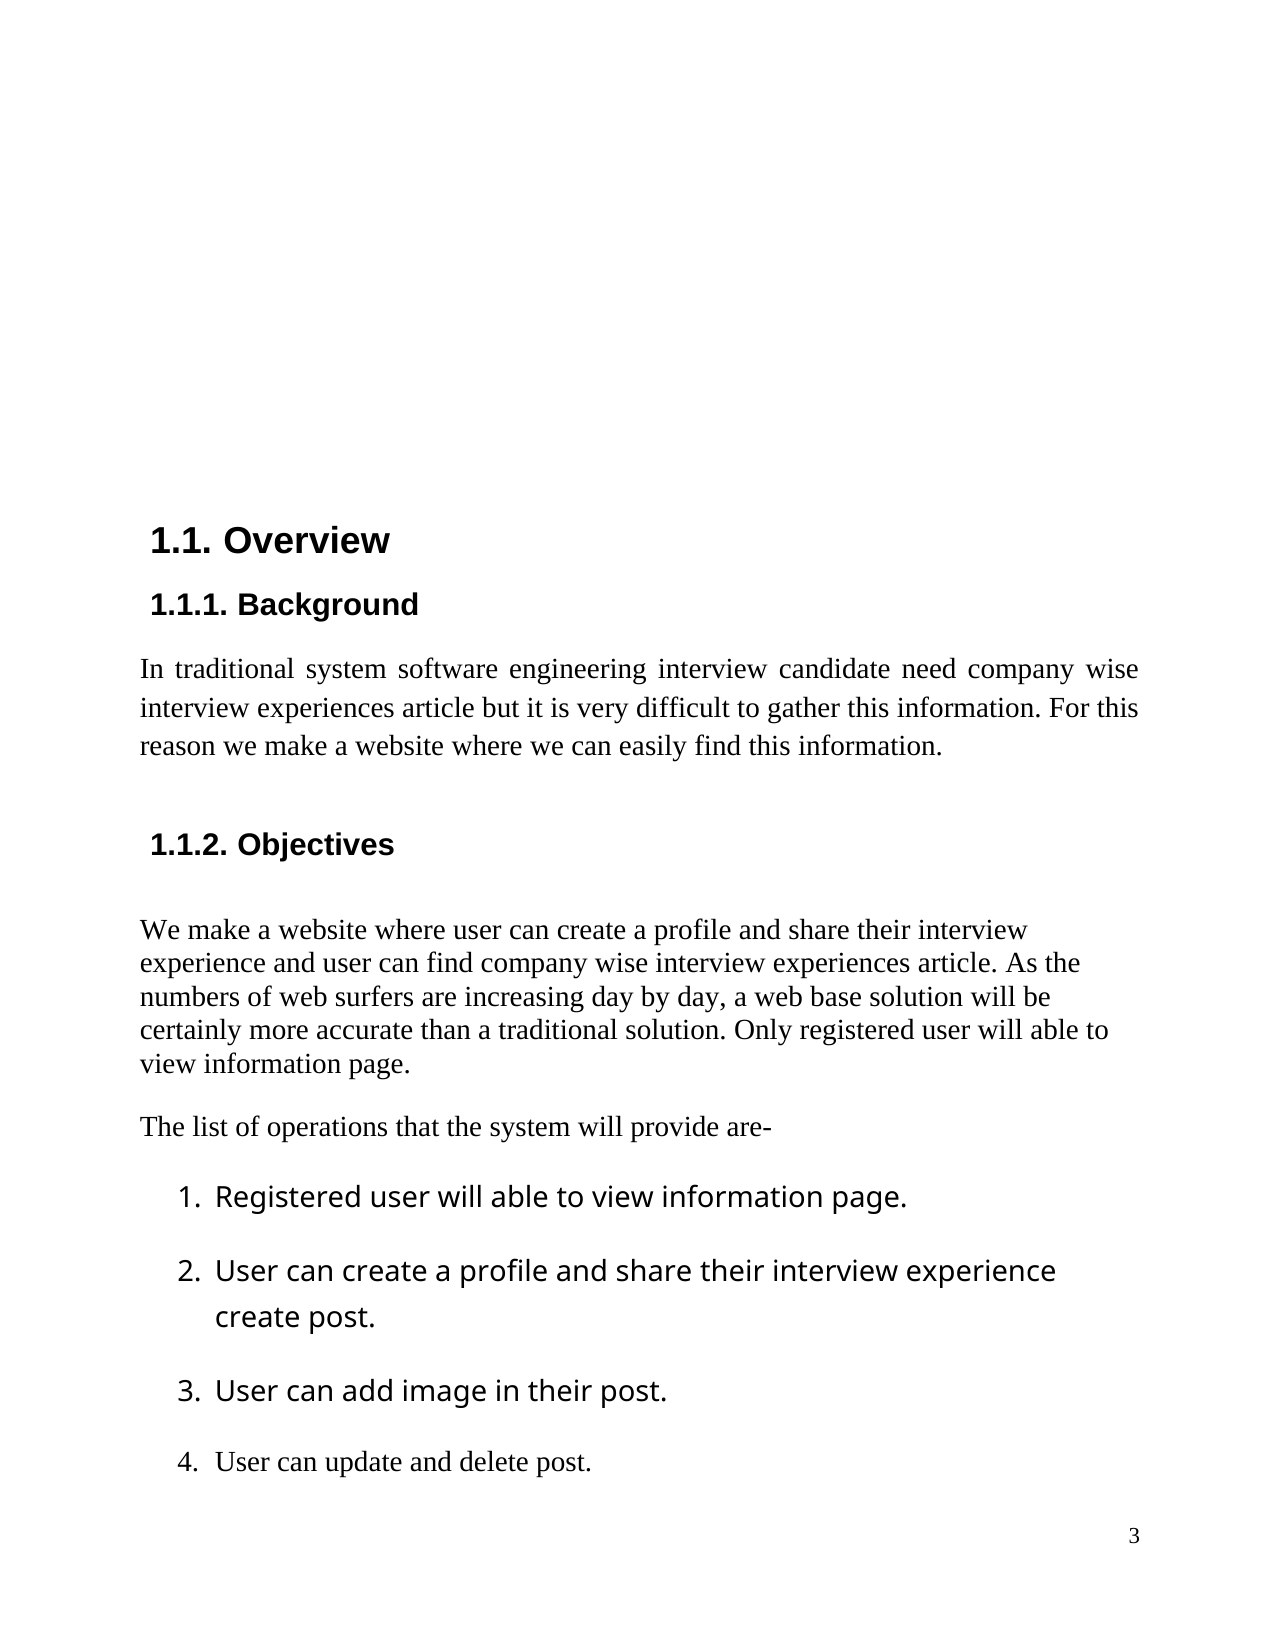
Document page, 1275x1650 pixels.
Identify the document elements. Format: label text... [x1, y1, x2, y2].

list User can add image in their post. [177, 1370, 1139, 1410]
list User can update and delete post. [177, 1444, 1139, 1478]
list Objectives [150, 826, 1139, 862]
list Registered user will able to view information page. [177, 1176, 1139, 1216]
list Background [150, 586, 1139, 622]
text The list of operations that the system will provide are- [139, 1109, 1139, 1142]
list User can create a profile and share their interview experience create post. [177, 1251, 1139, 1336]
text In traditional system software engineering interview candidate need company wise interview experiences article but it is very difficult to gather this information. For this reason we make a website where we can easily find this information. [139, 651, 1139, 762]
subtitle Overview [150, 518, 1139, 561]
text We make a website where user can create a profile and share their interview experience and user can find company wise interview experiences article. As the numbers of web surfers are increasing day by day, a web base solution will be certainly more accurate than a traditional solution. Only registered user will able to view information page. [139, 912, 1139, 1079]
